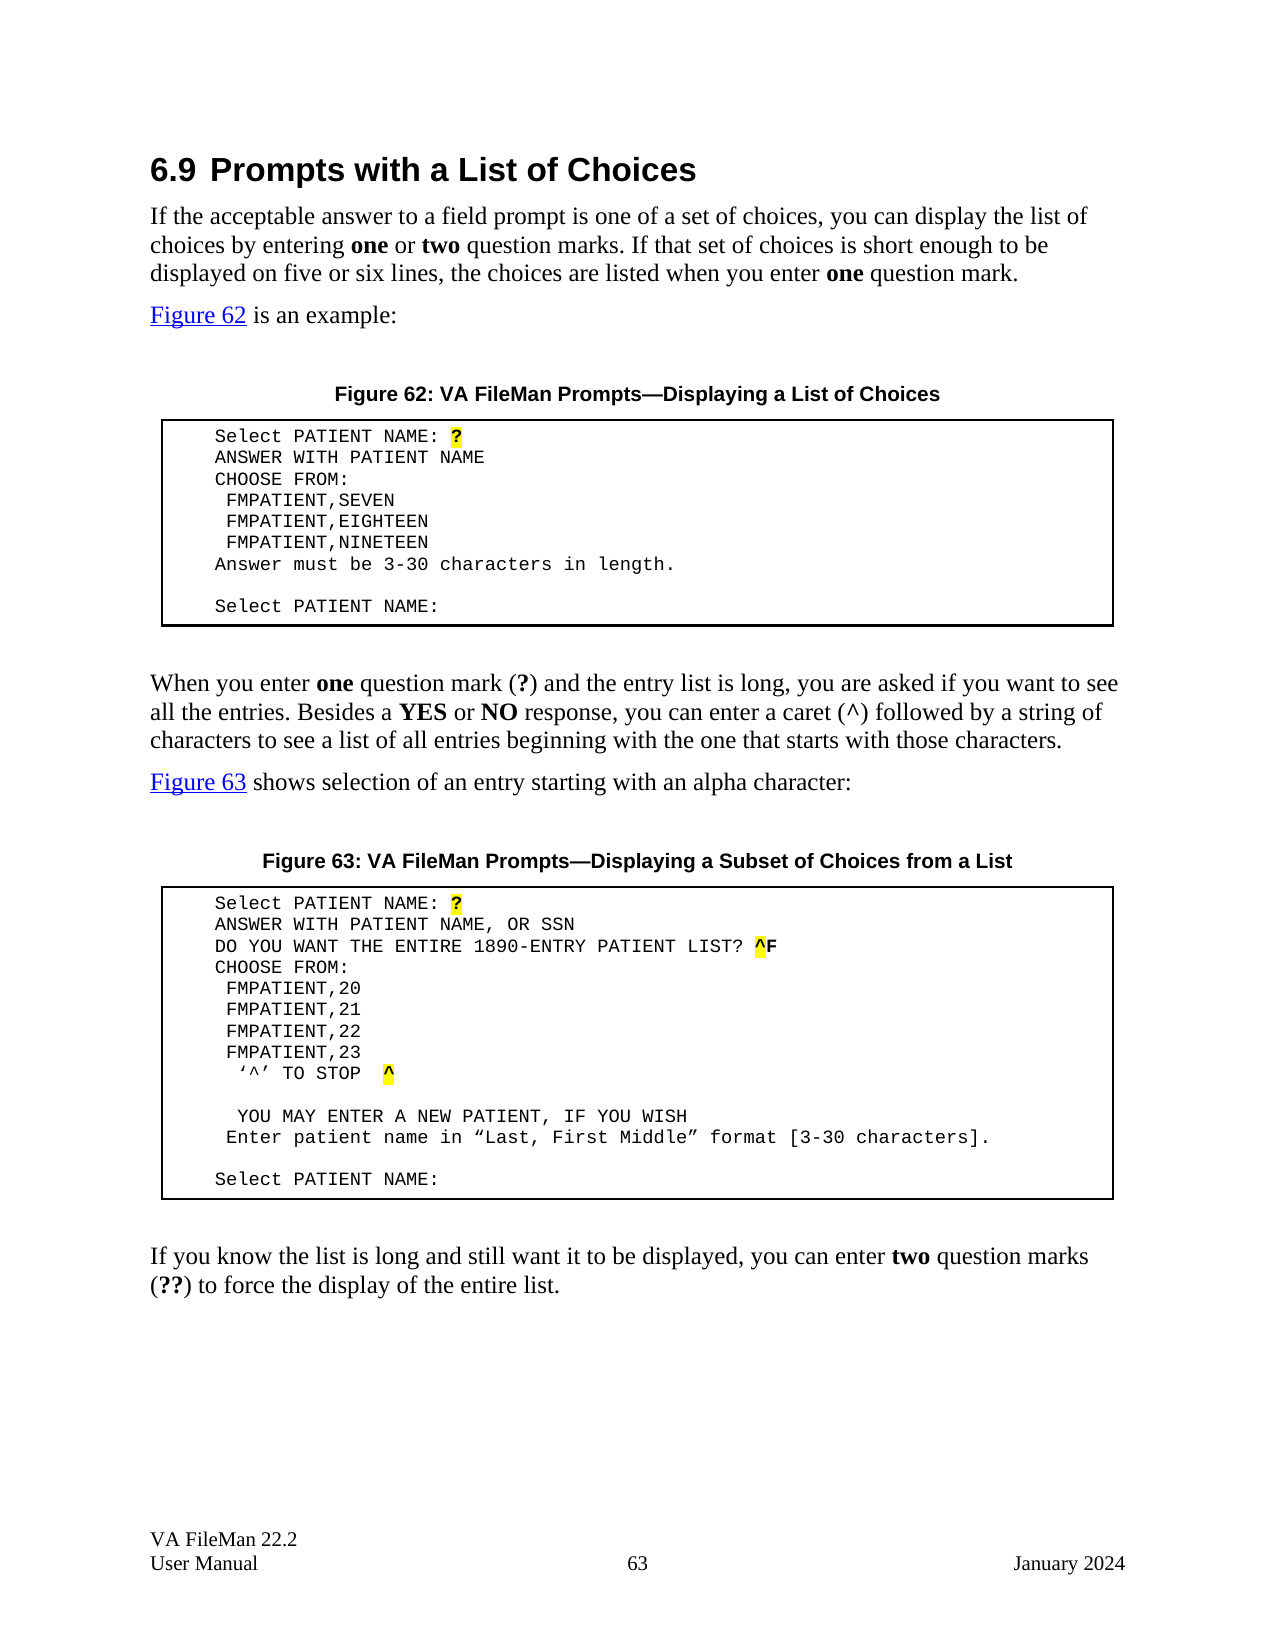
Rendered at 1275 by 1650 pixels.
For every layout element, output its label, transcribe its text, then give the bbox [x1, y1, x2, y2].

text CHOOSE FROM: [163, 461, 1112, 482]
text Select PATIENT NAME: [163, 1162, 1112, 1198]
text ANSWER WITH PATIENT NAME [163, 440, 1112, 461]
text When you enter one question mark (?) and the entry list is long, you are asked if you want to see all the entries. Besides a YES or NO response, you can enter a caret (^) followed by a string of characters to see a list of all entries beginning with the one that starts with those characters. [150, 668, 1125, 754]
text FMPATIENT,EIGHTEEN [163, 504, 1112, 525]
text Select PATIENT NAME: [163, 589, 1112, 624]
text If the acceptable answer to a field prompt is one of a set of choices, you can display the list of choices by entering one or two question marks. If that set of choices is short enough to be displayed on five or six lines, the choices are listed when you enter one question mark. [150, 201, 1125, 287]
text FMPATIENT,22 [163, 1013, 1112, 1034]
text ‘^’ TO STOP ^ [163, 1056, 1112, 1085]
text Enter patient name in “Last, First Middle” format [3-30 characters]. [163, 1119, 1112, 1149]
text FMPATIENT,21 [163, 992, 1112, 1013]
text If you know the list is long and still want it to be displayed, you can enter two question marks (??) to force the display of the entire list. [150, 1241, 1125, 1298]
text YOU MAY ENTER A NEW PATIENT, IF YOU WISH [163, 1098, 1112, 1119]
text Figure 62 is an example: [150, 300, 1125, 328]
text Select PATIENT NAME: ? [163, 888, 1112, 907]
text Select PATIENT NAME: ? [163, 421, 1112, 440]
text CHOOSE FROM: [163, 949, 1112, 971]
subtitle Prompts with a List of Choices [150, 150, 1125, 188]
text DO YOU WANT THE ENTIRE 1890-ENTRY PATIENT LIST? ^F [163, 928, 1112, 949]
text Figure 63 shows selection of an entry starting with an alpha character: [150, 767, 1125, 795]
text FMPATIENT,NINETEEN [163, 525, 1112, 546]
text FMPATIENT,SEVEN [163, 482, 1112, 504]
text ANSWER WITH PATIENT NAME, OR SSN [163, 907, 1112, 928]
text FMPATIENT,23 [163, 1034, 1112, 1056]
text Answer must be 3-30 characters in length. [163, 546, 1112, 576]
text FMPATIENT,20 [163, 971, 1112, 992]
